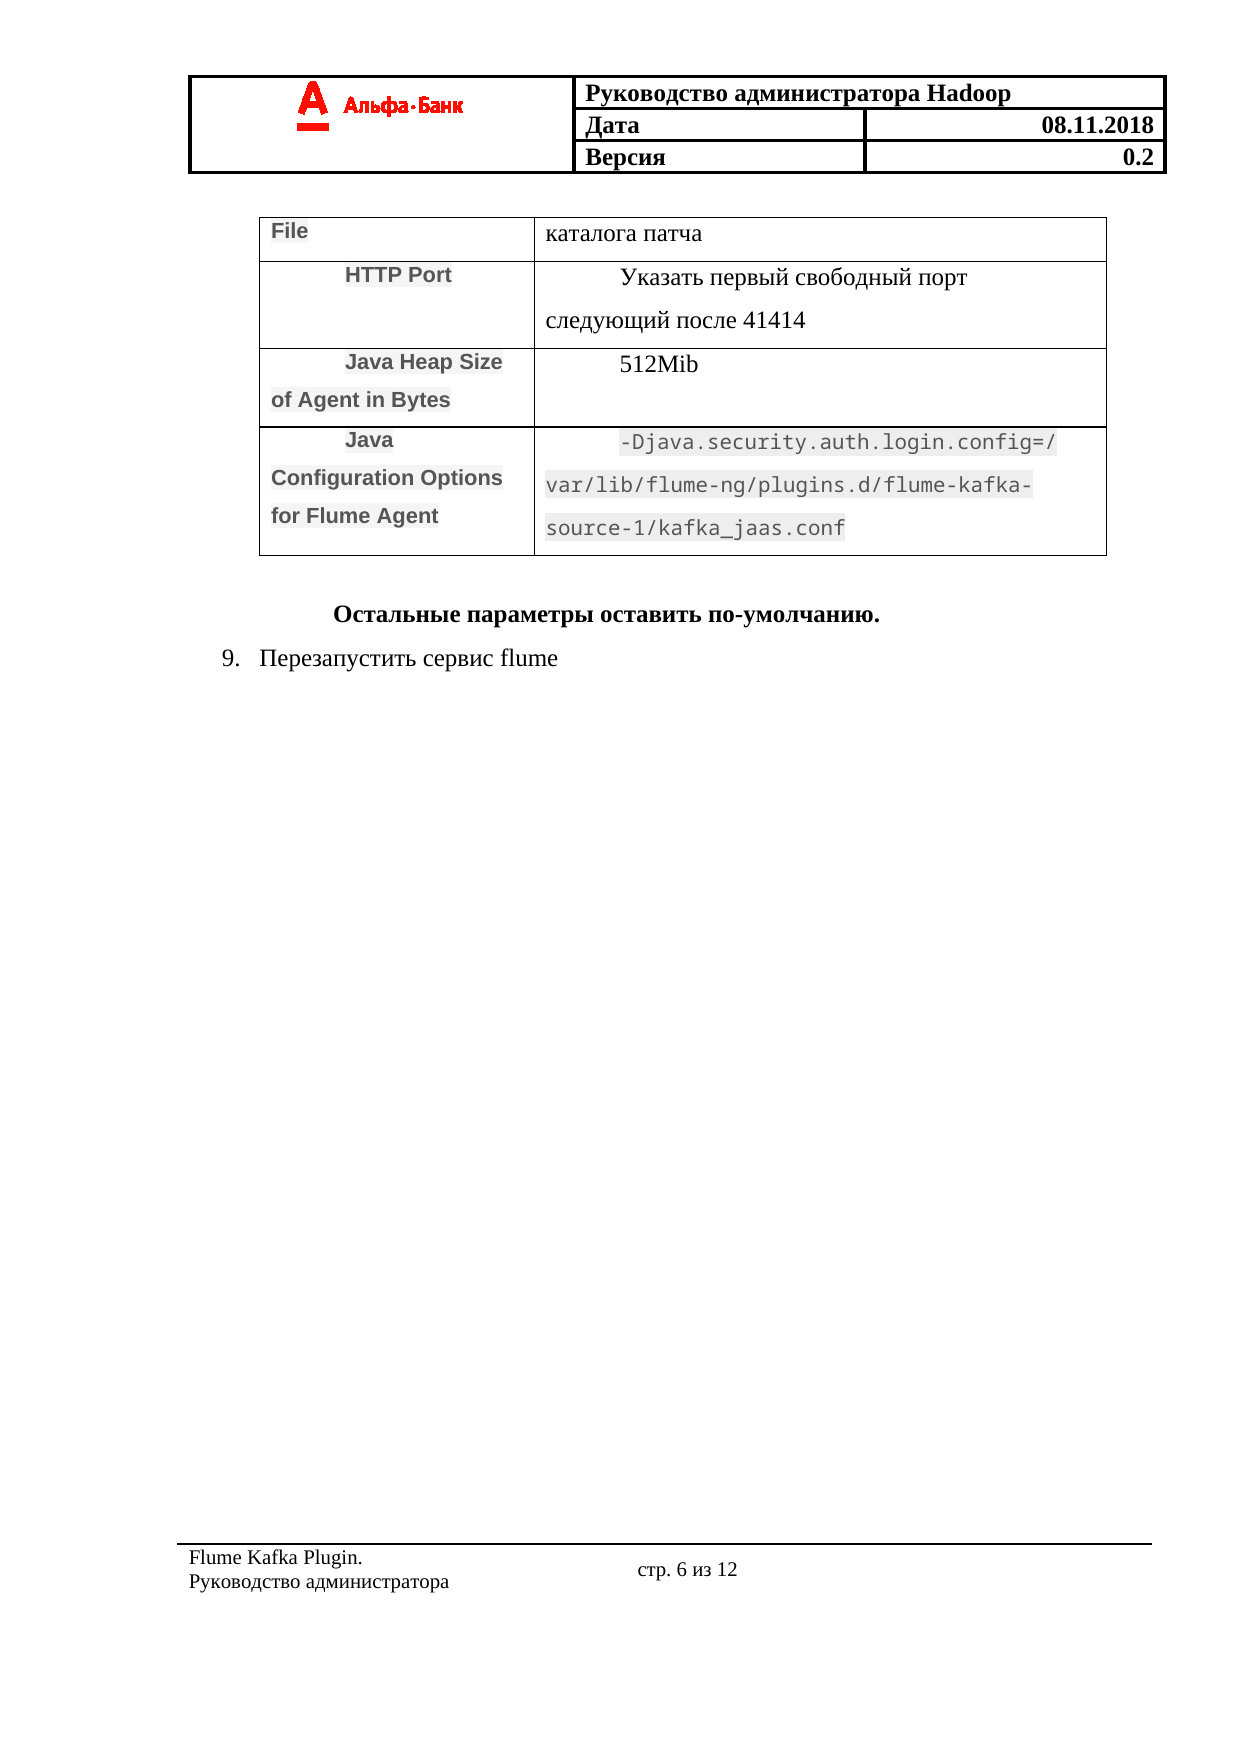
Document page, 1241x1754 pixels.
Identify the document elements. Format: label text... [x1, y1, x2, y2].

table_cell -Djava.security.auth.login.config=/var/lib/flume-ng/plugins.d/flume-kafka-source-1/kafka_jaas.conf [535, 428, 1106, 555]
list Остальные параметры оставить по-умолчанию. [259, 599, 1152, 628]
table_cell HTTP Port [260, 262, 534, 348]
table_cell Configuration File [260, 218, 534, 261]
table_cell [535, 218, 1106, 261]
table_cell Java Heap Size of Agent in Bytes [260, 349, 534, 426]
list Перезапустить сервис flume [222, 643, 1152, 671]
table_cell Указать первый свободный порт следующий после 41414 [535, 262, 1106, 348]
table_cell Java Configuration Options for Flume Agent [260, 428, 534, 555]
table_cell 512Mib [535, 349, 1106, 426]
